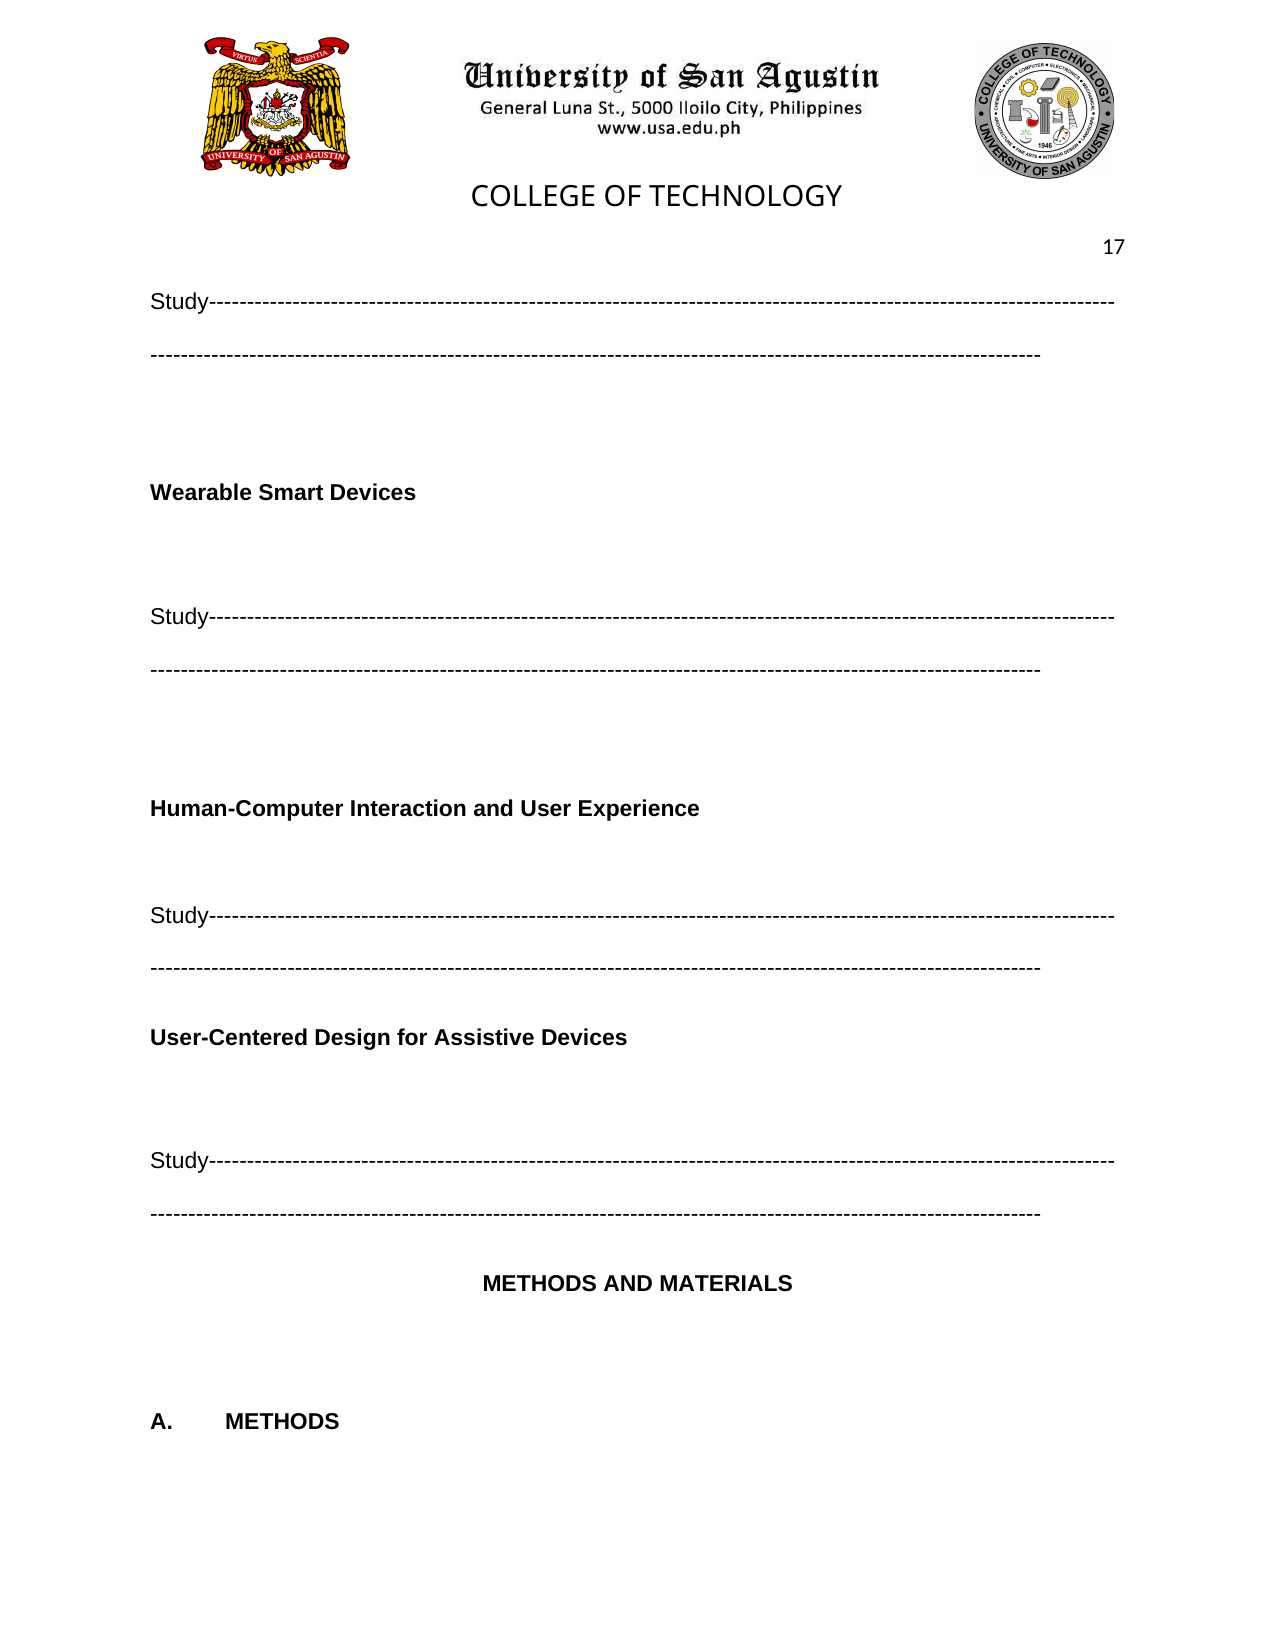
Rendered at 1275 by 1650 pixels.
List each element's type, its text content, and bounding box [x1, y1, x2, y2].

text Study-------------------------------------------------------------------------------------------------------------------------------------------------------------------------------------------------------------------------------------------- [150, 1093, 1125, 1227]
picture [193, 34, 357, 179]
text METHODS AND MATERIALS [150, 1269, 1125, 1296]
text Human-Computer Interaction and User Experience Study-------------------------------------------------------------------------------------------------------------------------------------------------------------------------------------------------------------------------------------------- [150, 794, 1125, 981]
picture [450, 47, 888, 158]
text Wearable Smart Devices [150, 479, 1125, 506]
text Study-------------------------------------------------------------------------------------------------------------------------------------------------------------------------------------------------------------------------------------------- [150, 549, 1125, 682]
picture [974, 43, 1115, 179]
text User-Centered Design for Assistive Devices [150, 1024, 1125, 1050]
text A. METHODS [150, 1408, 1125, 1435]
